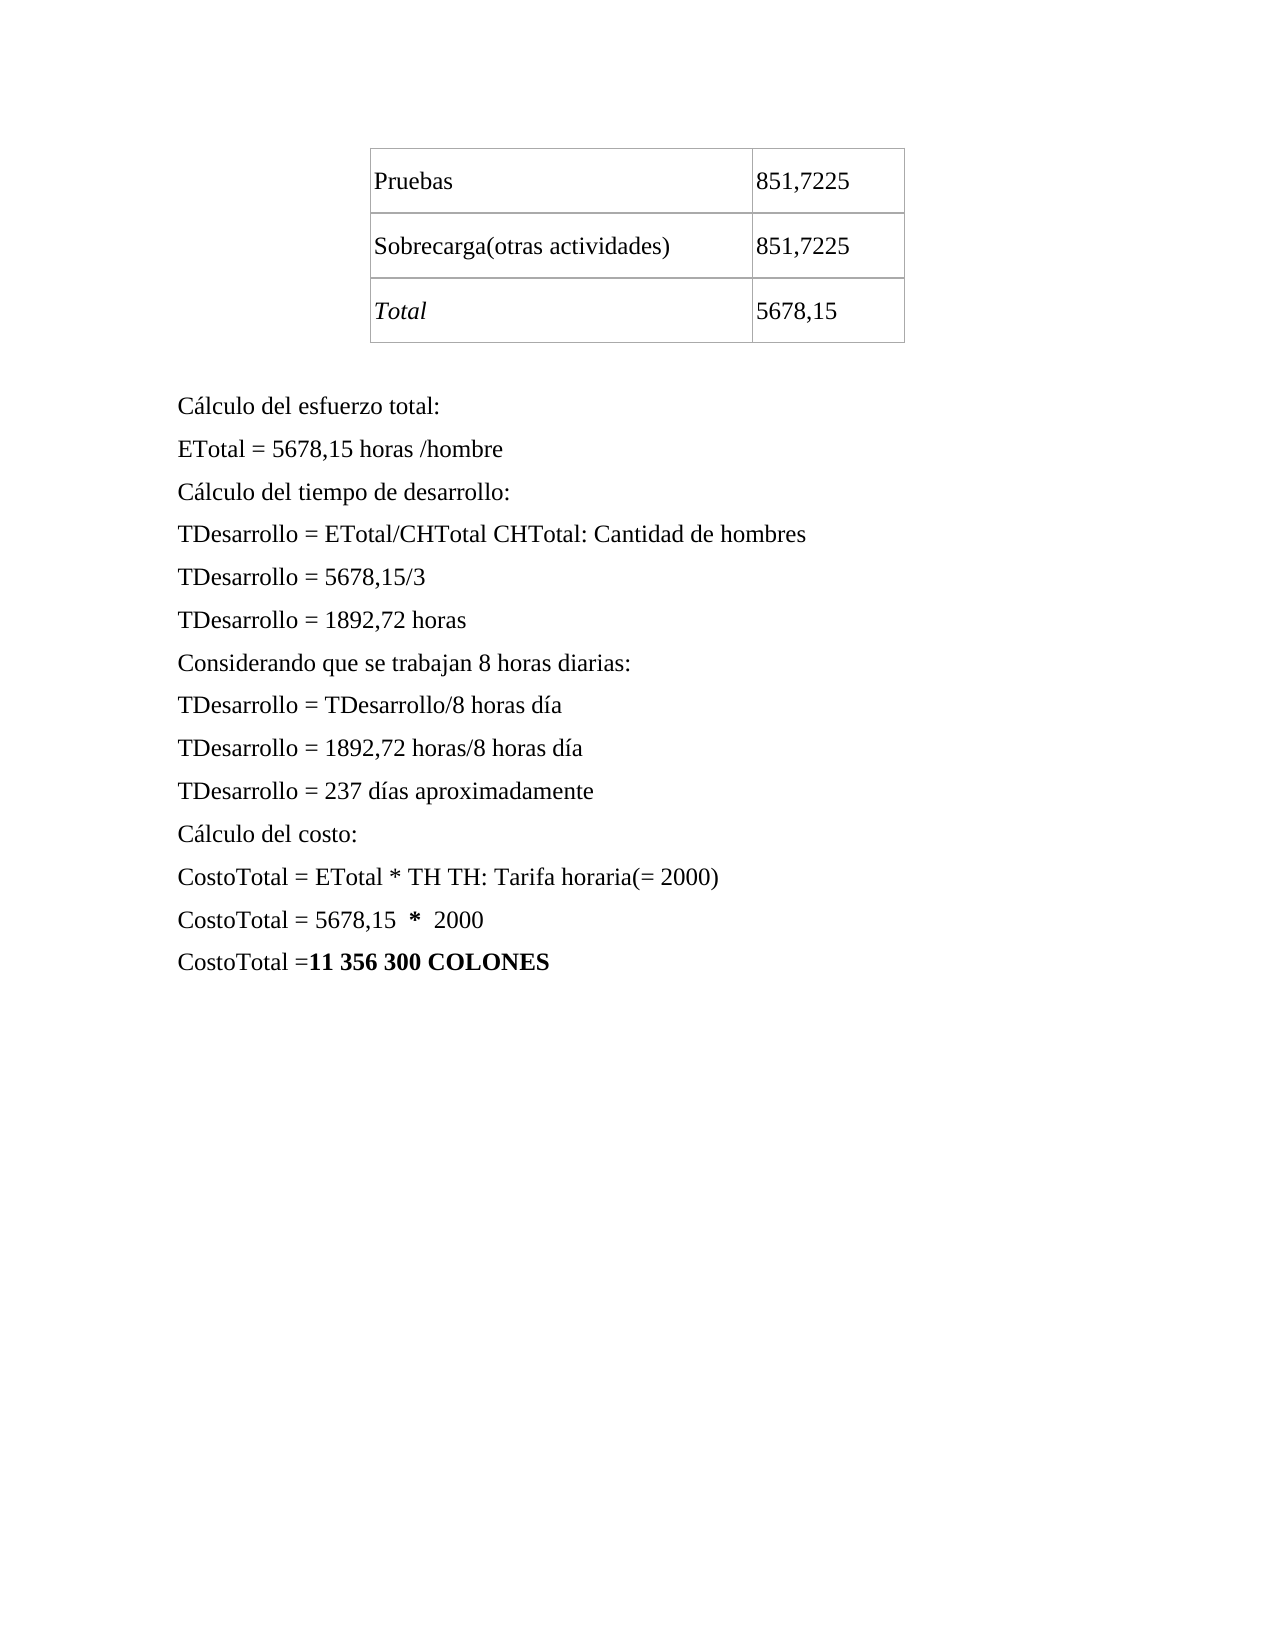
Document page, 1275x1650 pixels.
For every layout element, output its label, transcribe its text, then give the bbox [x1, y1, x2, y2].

text CostoTotal =11 356 300 COLONES [177, 947, 1098, 976]
table_cell Sobrecarga(otras actividades) [371, 214, 752, 277]
text TDesarrollo = ETotal/CHTotal CHTotal: Cantidad de hombres [177, 519, 1098, 548]
text TDesarrollo = 5678,15/3 [177, 562, 1098, 591]
text Cálculo del esfuerzo total: [177, 391, 1098, 420]
text TDesarrollo = TDesarrollo/8 horas día [177, 691, 1098, 719]
text Cálculo del costo: [177, 819, 1098, 848]
text ETotal = 5678,15 horas /hombre [177, 434, 1098, 462]
text TDesarrollo = 237 días aproximadamente [177, 776, 1098, 805]
table_cell Pruebas [371, 149, 752, 212]
text Cálculo del tiempo de desarrollo: [177, 477, 1098, 505]
text TDesarrollo = 1892,72 horas/8 horas día [177, 733, 1098, 762]
text CostoTotal = 5678,15 * 2000 [177, 905, 1098, 933]
table_cell 851,7225 [753, 149, 904, 212]
text Considerando que se trabajan 8 horas diarias: [177, 648, 1098, 677]
text CostoTotal = ETotal * TH TH: Tarifa horaria(= 2000) [177, 862, 1098, 891]
table_cell 5678,15 [753, 279, 904, 342]
table_cell Total [371, 279, 752, 342]
text TDesarrollo = 1892,72 horas [177, 605, 1098, 634]
table_cell 851,7225 [753, 214, 904, 277]
